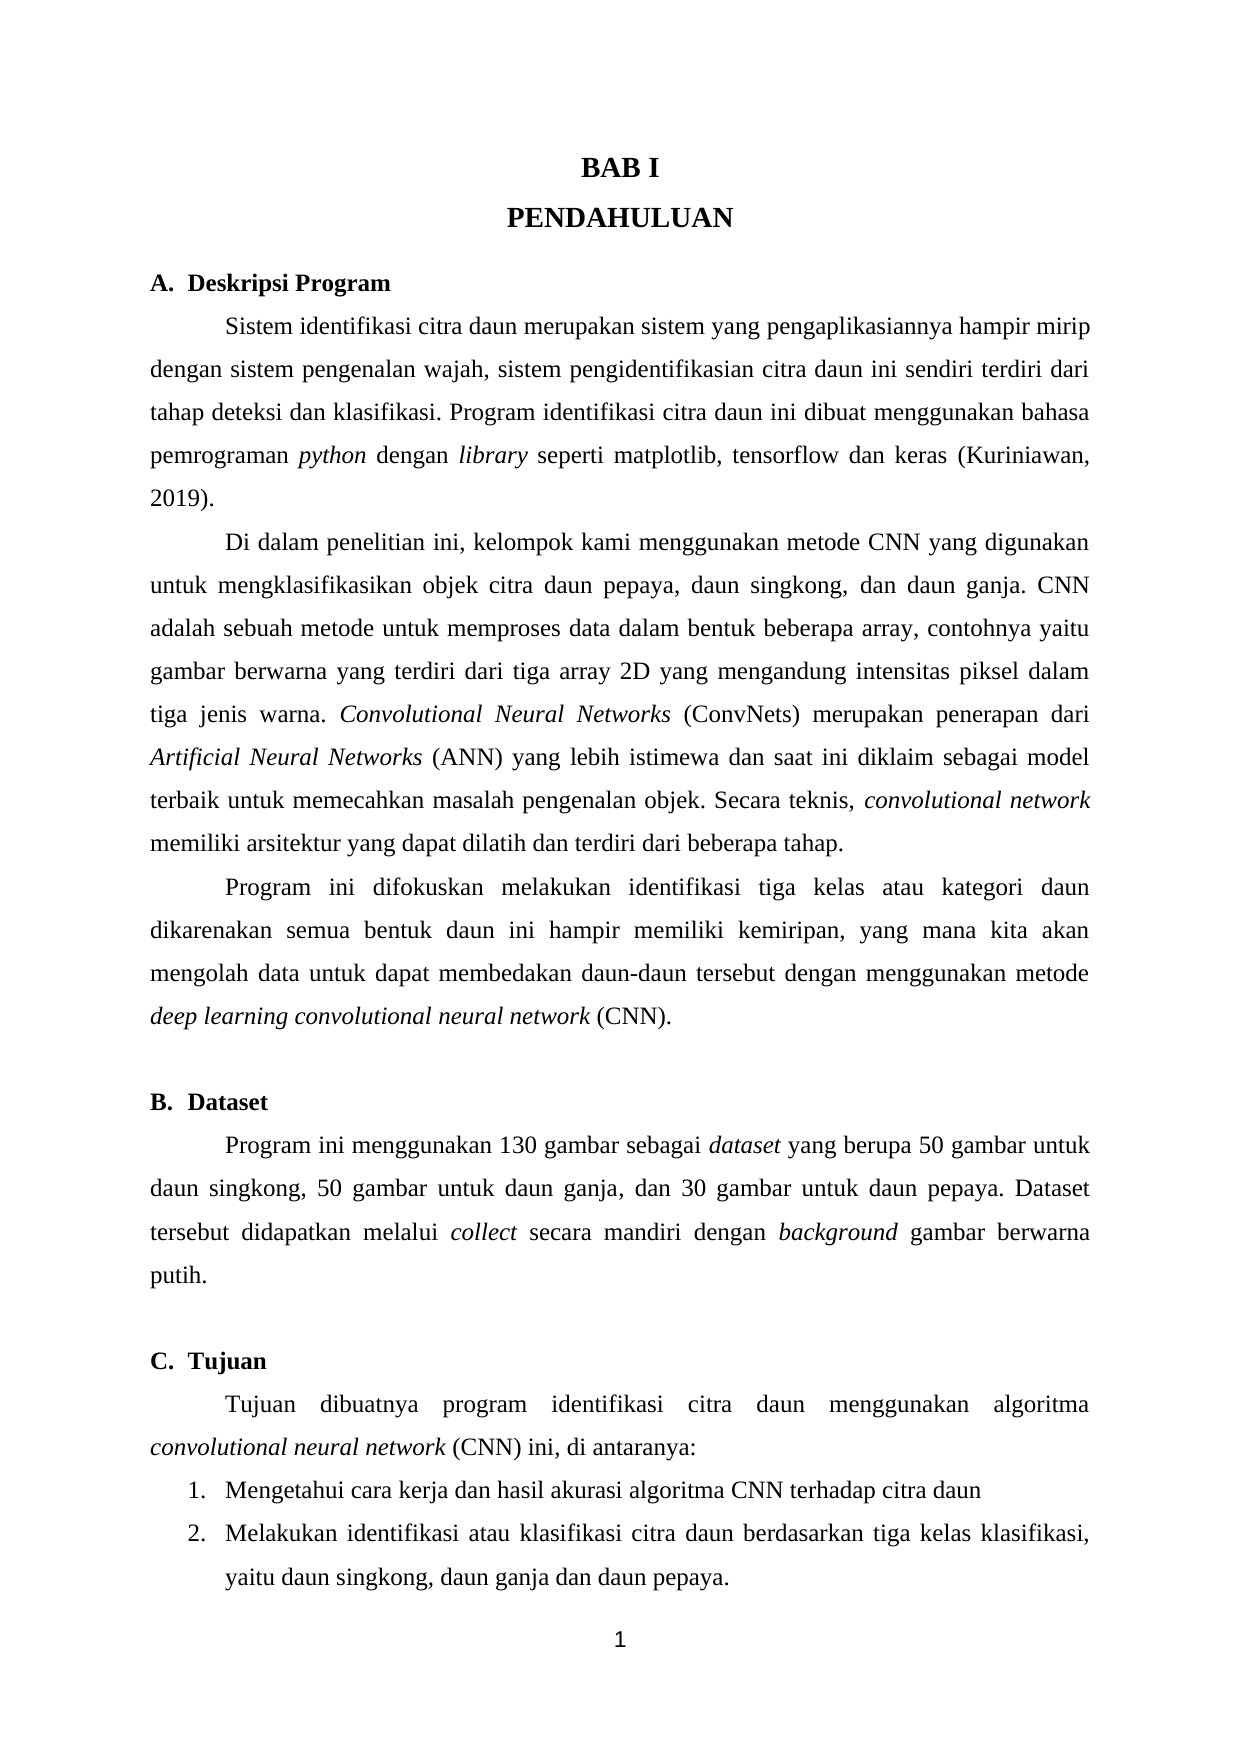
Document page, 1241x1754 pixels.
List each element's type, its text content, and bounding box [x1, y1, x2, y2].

text PENDAHULUAN [150, 200, 1090, 264]
subtitle Dataset [150, 1087, 1090, 1116]
subtitle Tujuan [150, 1346, 1090, 1375]
subtitle BAB I [150, 150, 1090, 183]
text Program ini difokuskan melakukan identifikasi tiga kelas atau kategori daun dikarenakan semua bentuk daun ini hampir memiliki kemiripan, yang mana kita akan mengolah data untuk dapat membedakan daun-daun tersebut dengan menggunakan metode deep learning convolutional neural network (CNN). [150, 872, 1090, 1030]
list Melakukan identifikasi atau klasifikasi citra daun berdasarkan tiga kelas klasifikasi, yaitu daun singkong, daun ganja dan daun pepaya. [187, 1518, 1090, 1590]
text Sistem identifikasi citra daun merupakan sistem yang pengaplikasiannya hampir mirip dengan sistem pengenalan wajah, sistem pengidentifikasian citra daun ini sendiri terdiri dari tahap deteksi dan klasifikasi. Program identifikasi citra daun ini dibuat menggunakan bahasa pemrograman python dengan library seperti matplotlib, tensorflow dan keras . [150, 311, 1090, 512]
text Program ini menggunakan 130 gambar sebagai dataset yang berupa 50 gambar untuk daun singkong, 50 gambar untuk daun ganja, dan 30 gambar untuk daun pepaya. Dataset tersebut didapatkan melalui collect secara mandiri dengan background gambar berwarna putih. [150, 1130, 1090, 1288]
text Di dalam penelitian ini, kelompok kami menggunakan metode CNN yang digunakan untuk mengklasifikasikan objek citra daun pepaya, daun singkong, dan daun ganja. CNN adalah sebuah metode untuk memproses data dalam bentuk beberapa array, contohnya yaitu gambar berwarna yang terdiri dari tiga array 2D yang mengandung intensitas piksel dalam tiga jenis warna. Convolutional Neural Networks (ConvNets) merupakan penerapan dari Artificial Neural Networks (ANN) yang lebih istimewa dan saat ini diklaim sebagai model terbaik untuk memecahkan masalah pengenalan objek. Secara teknis, convolutional network memiliki arsitektur yang dapat dilatih dan terdiri dari beberapa tahap. [150, 527, 1090, 857]
text Tujuan dibuatnya program identifikasi citra daun menggunakan algoritma convolutional neural network (CNN) ini, di antaranya: [150, 1389, 1090, 1461]
subtitle Deskripsi Program [150, 268, 1090, 297]
list Mengetahui cara kerja dan hasil akurasi algoritma CNN terhadap citra daun [187, 1475, 1090, 1504]
